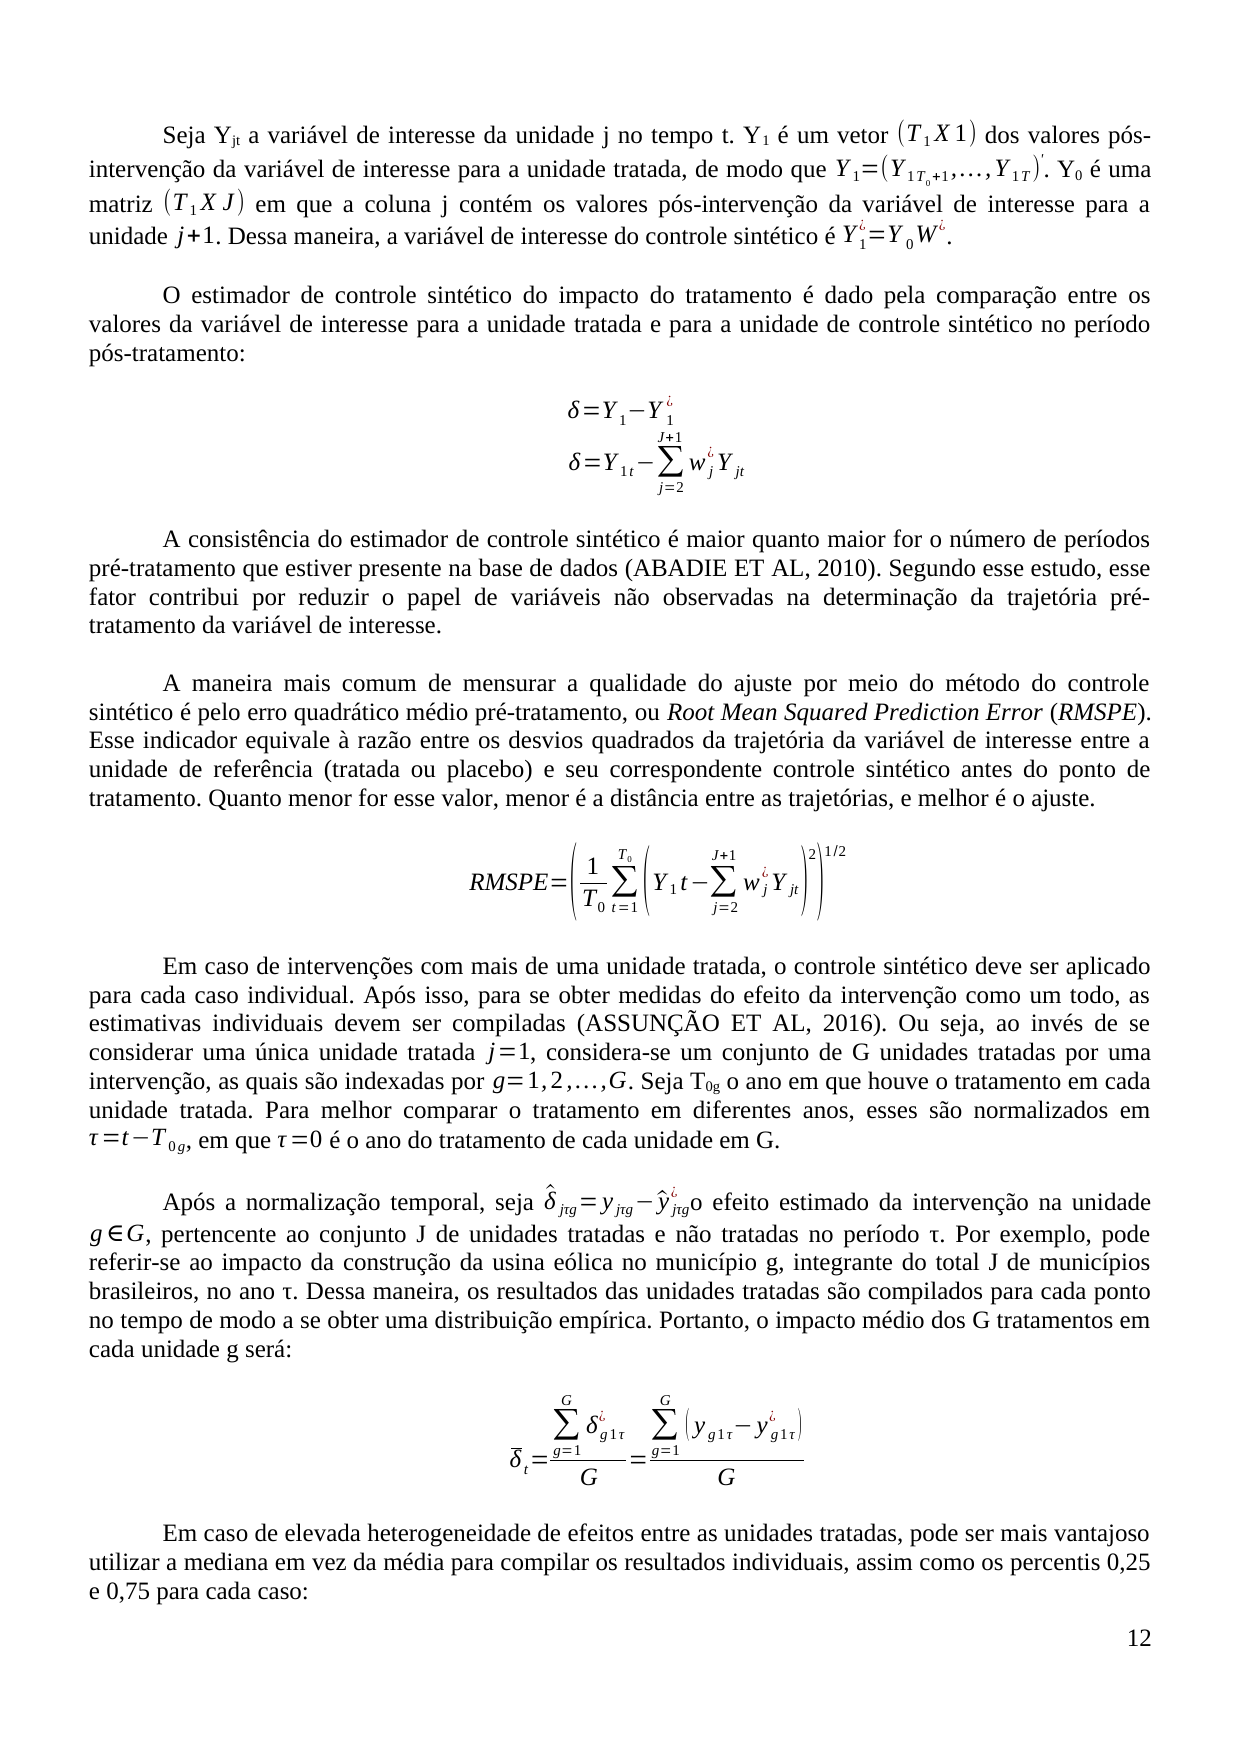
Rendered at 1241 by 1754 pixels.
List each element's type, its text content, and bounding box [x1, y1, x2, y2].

text Após a normalização temporal, seja o efeito estimado da intervenção na unidade , pertencente ao conjunto J de unidades tratadas e não tratadas no período τ. Por exemplo, pode referir-se ao impacto da construção da usina eólica no município g, integrante do total J de municípios brasileiros, no ano τ. Dessa maneira, os resultados das unidades tratadas são compilados para cada ponto no tempo de modo a se obter uma distribuição empírica. Portanto, o impacto médio dos G tratamentos em cada unidade g será: [89, 1183, 1152, 1362]
text Em caso de elevada heterogeneidade de efeitos entre as unidades tratadas, pode ser mais vantajoso utilizar a mediana em vez da média para compilar os resultados individuais, assim como os percentis 0,25 e 0,75 para cada caso: [89, 1518, 1152, 1605]
text A consistência do estimador de controle sintético é maior quanto maior for o número de períodos pré-tratamento que estiver presente na base de dados (ABADIE ET AL, 2010). Segundo esse estudo, esse fator contribui por reduzir o papel de variáveis não observadas na determinação da trajetória pré-tratamento da variável de interesse. [89, 524, 1152, 639]
text Seja Yjt a variável de interesse da unidade j no tempo t. Y1 é um vetor dos valores pós-intervenção da variável de interesse para a unidade tratada, de modo que . Y0 é uma matriz em que a coluna j contém os valores pós-intervenção da variável de interesse para a unidade . Dessa maneira, a variável de interesse do controle sintético é . [89, 118, 1152, 252]
text O estimador de controle sintético do impacto do tratamento é dado pela comparação entre os valores da variável de interesse para a unidade tratada e para a unidade de controle sintético no período pós-tratamento: [89, 281, 1152, 367]
text Em caso de intervenções com mais de uma unidade tratada, o controle sintético deve ser aplicado para cada caso individual. Após isso, para se obter medidas do efeito da intervenção como um todo, as estimativas individuais devem ser compiladas (ASSUNÇÃO ET AL, 2016). Ou seja, ao invés de se considerar uma única unidade tratada , considera-se um conjunto de G unidades tratadas por uma intervenção, as quais são indexadas por . Seja T0g o ano em que houve o tratamento em cada unidade tratada. Para melhor comparar o tratamento em diferentes anos, esses são normalizados em , em que é o ano do tratamento de cada unidade em G. [89, 951, 1152, 1155]
text A maneira mais comum de mensurar a qualidade do ajuste por meio do método do controle sintético é pelo erro quadrático médio pré-tratamento, ou Root Mean Squared Prediction Error (RMSPE). Esse indicador equivale à razão entre os desvios quadrados da trajetória da variável de interesse entre a unidade de referência (tratada ou placebo) e seu correspondente controle sintético antes do ponto de tratamento. Quanto menor for esse valor, menor é a distância entre as trajetórias, e melhor é o ajuste. [89, 668, 1152, 812]
